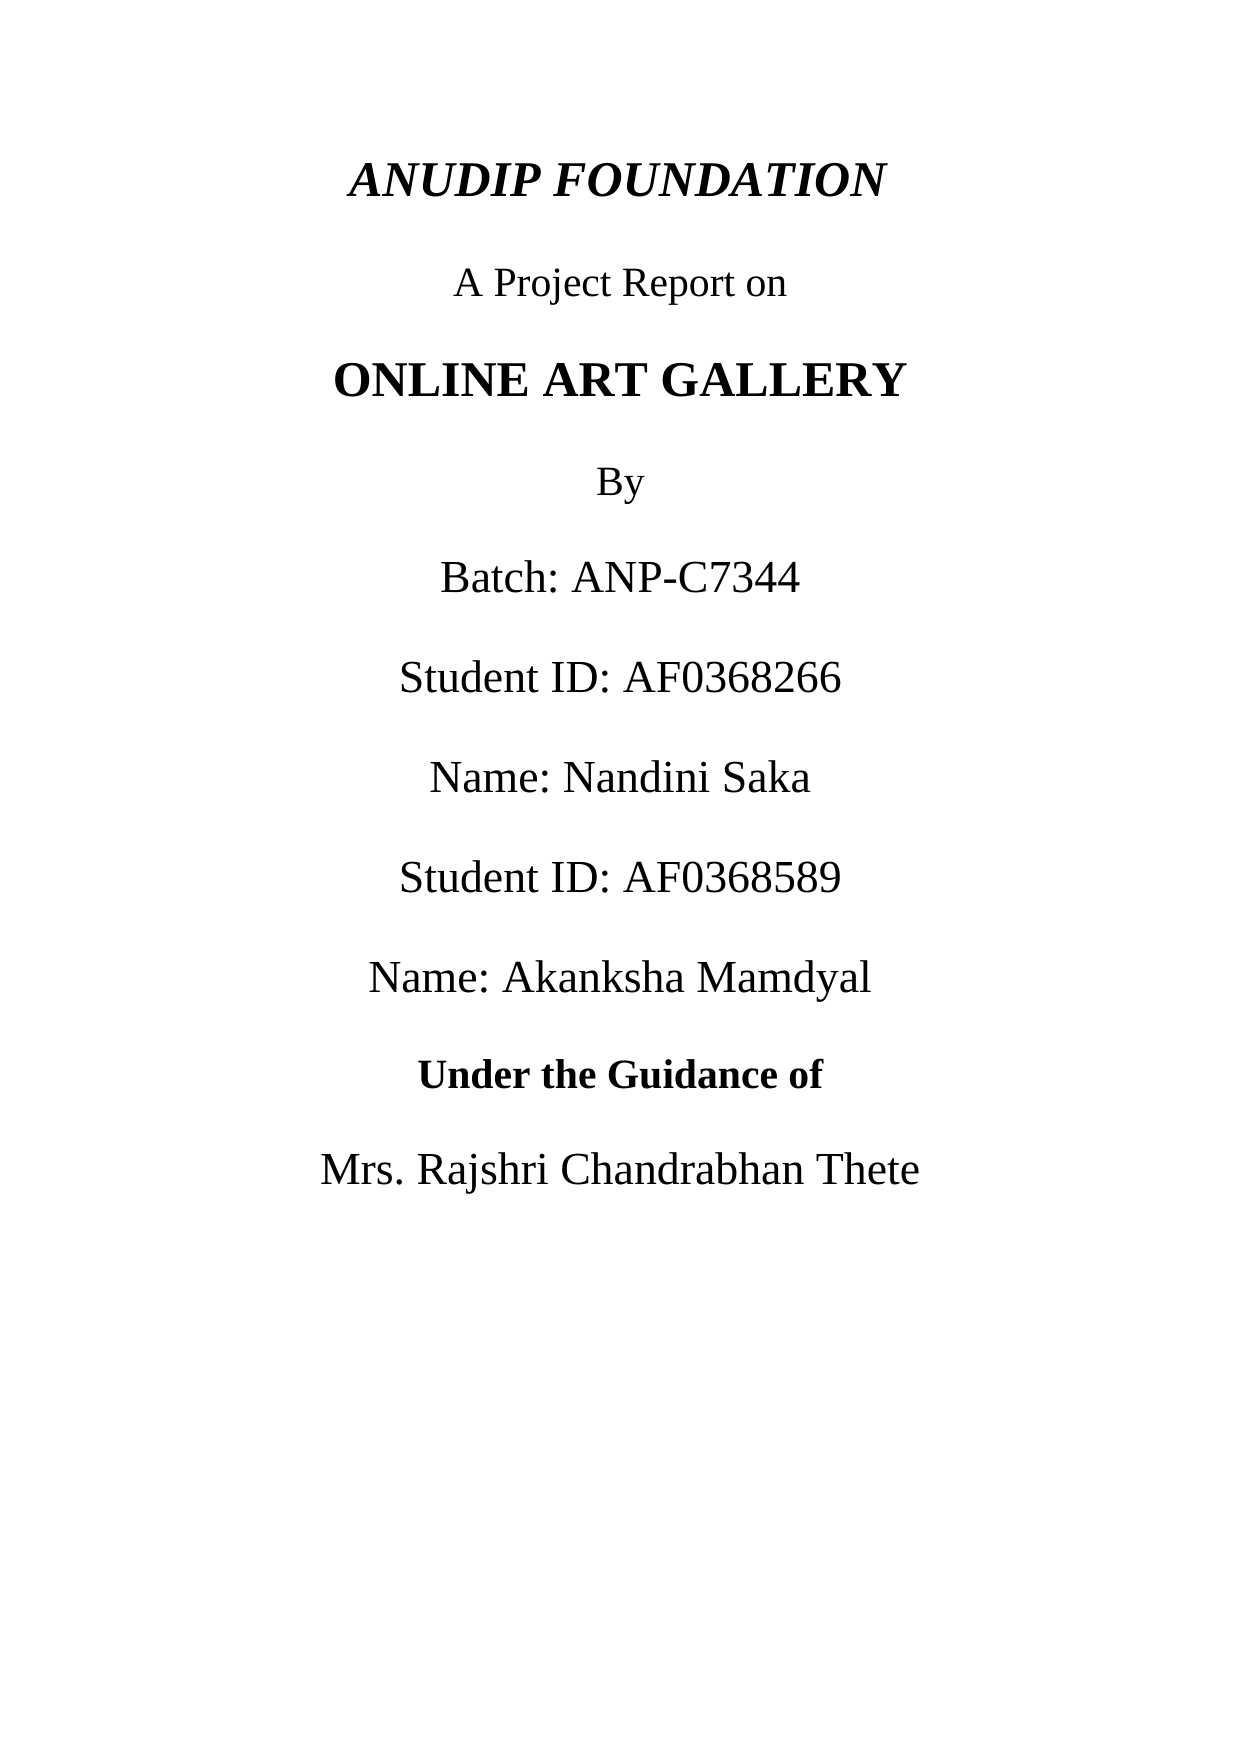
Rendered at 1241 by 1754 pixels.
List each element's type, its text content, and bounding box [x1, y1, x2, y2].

text By [150, 457, 1090, 505]
text ONLINE ART GALLERY [150, 350, 1090, 407]
text Student ID: AF0368266 [150, 649, 1090, 702]
text A Project Report on [150, 257, 1090, 305]
text Name: Akanksha Mamdyal [150, 949, 1090, 1002]
text Name: Nandini Saka [150, 749, 1090, 802]
text ANUDIP FOUNDATION [150, 150, 1090, 207]
text Batch: ANP-C7344 [150, 549, 1090, 602]
text Mrs. Rajshri Chandrabhan Thete [150, 1142, 1090, 1194]
text Under the Guidance of [150, 1049, 1090, 1097]
text Student ID: AF0368589 [150, 849, 1090, 902]
